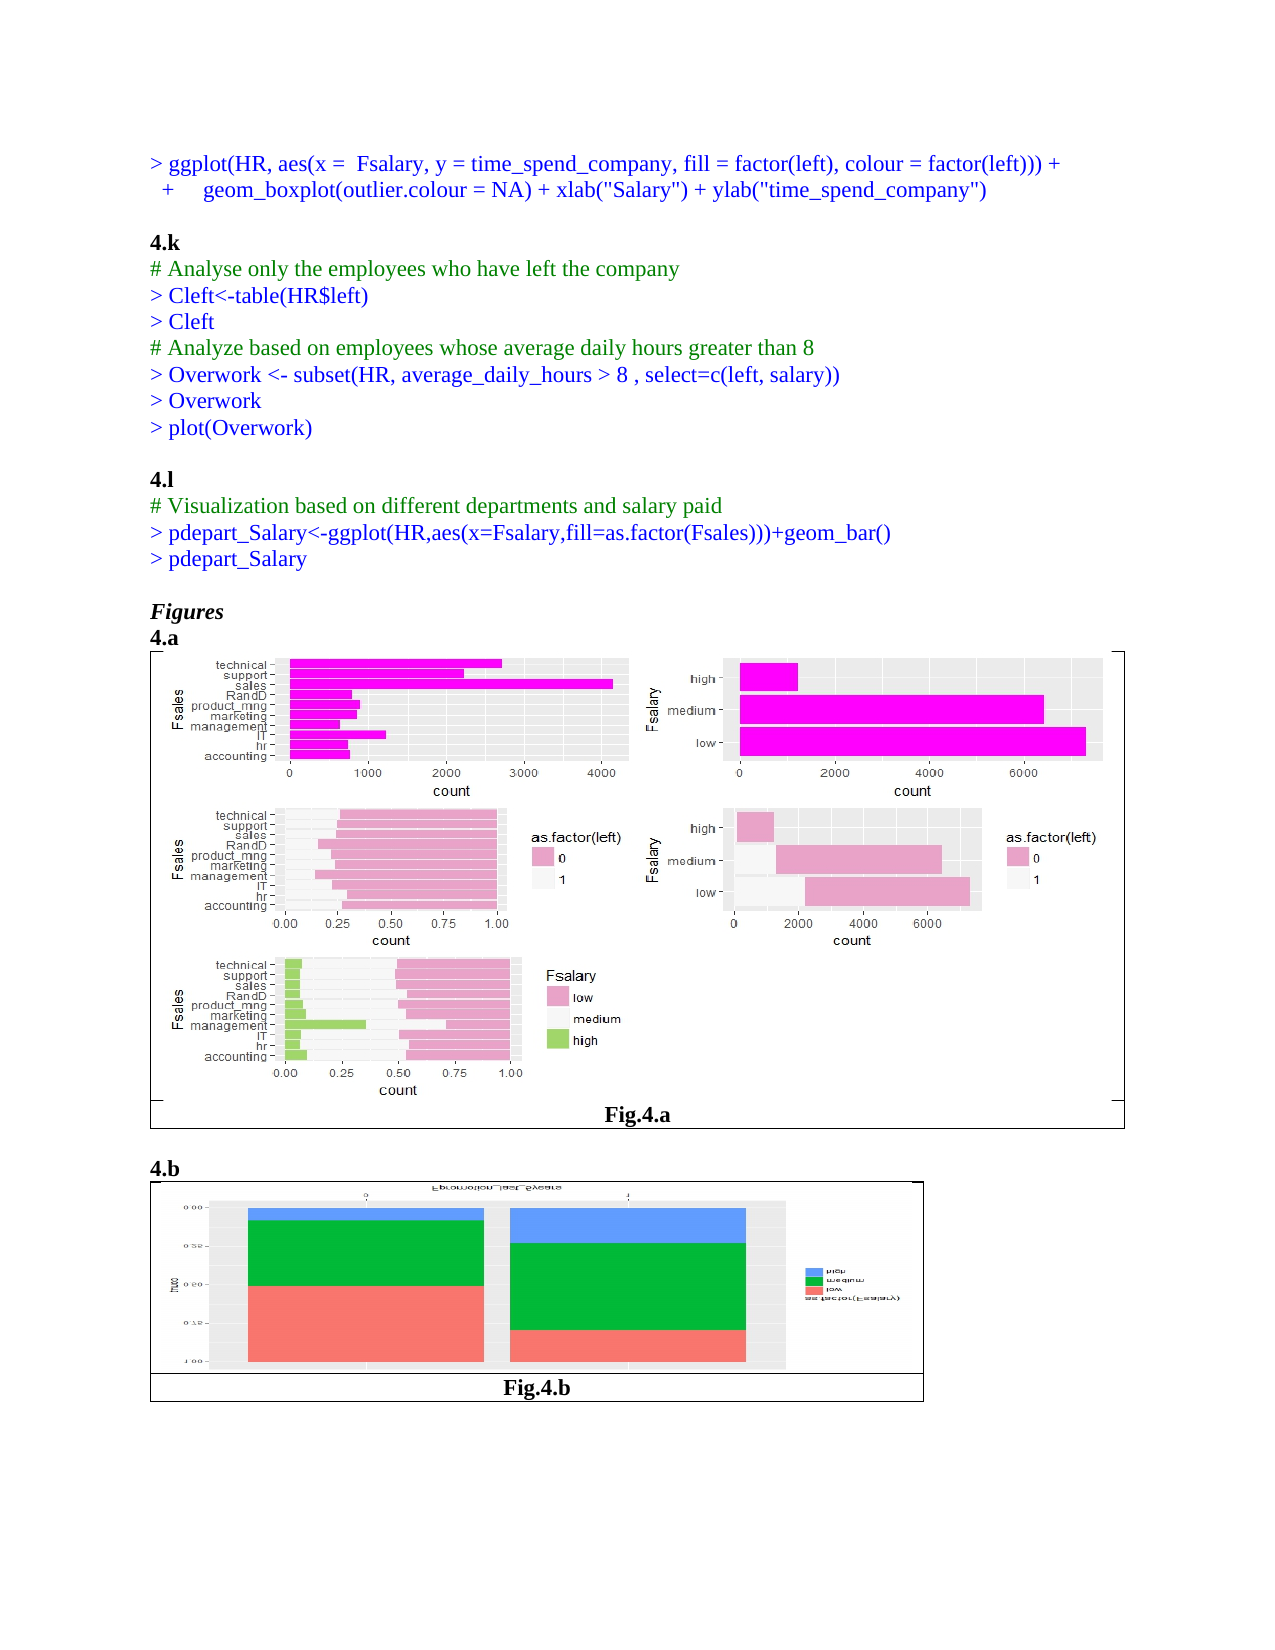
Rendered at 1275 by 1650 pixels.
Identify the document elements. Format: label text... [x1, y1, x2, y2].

text > ggplot(HR, aes(x = Fsalary, y = time_spend_company, fill = factor(left), colour = factor(left))) + [150, 150, 1125, 176]
table_header [1112, 652, 1124, 1100]
text Figures [150, 598, 1125, 624]
text > Overwork <- subset(HR, average_daily_hours > 8 , select=c(left, salary)) [150, 361, 1125, 387]
text # Analyze based on employees whose average daily hours greater than 8 [150, 334, 1125, 361]
text # Visualization based on different departments and salary paid [150, 493, 1125, 519]
text 4.a [150, 624, 1125, 651]
picture [161, 1182, 912, 1372]
text 4.l [150, 466, 1125, 493]
text 4.b [150, 1155, 1125, 1181]
table_cell Fig.4.a [151, 1101, 1124, 1128]
text > pdepart_Salary<-ggplot(HR,aes(x=Fsalary,fill=as.factor(Fsales)))+geom_bar() [150, 519, 1125, 545]
text > Cleft [150, 308, 1125, 334]
text > Cleft<-table(HR$left) [150, 282, 1125, 308]
table_cell Fig.4.b [151, 1374, 923, 1401]
text > plot(Overwork) [150, 413, 1125, 440]
text > pdepart_Salary [150, 545, 1125, 572]
table_header [151, 1183, 923, 1373]
picture [163, 651, 1112, 1101]
text + geom_boxplot(outlier.colour = NA) + xlab("Salary") + ylab("time_spend_company") [150, 176, 1125, 203]
text > Overwork [150, 387, 1125, 413]
text # Analyse only the employees who have left the company [150, 255, 1125, 282]
table_header [151, 652, 163, 1100]
text 4.k [150, 229, 1125, 255]
